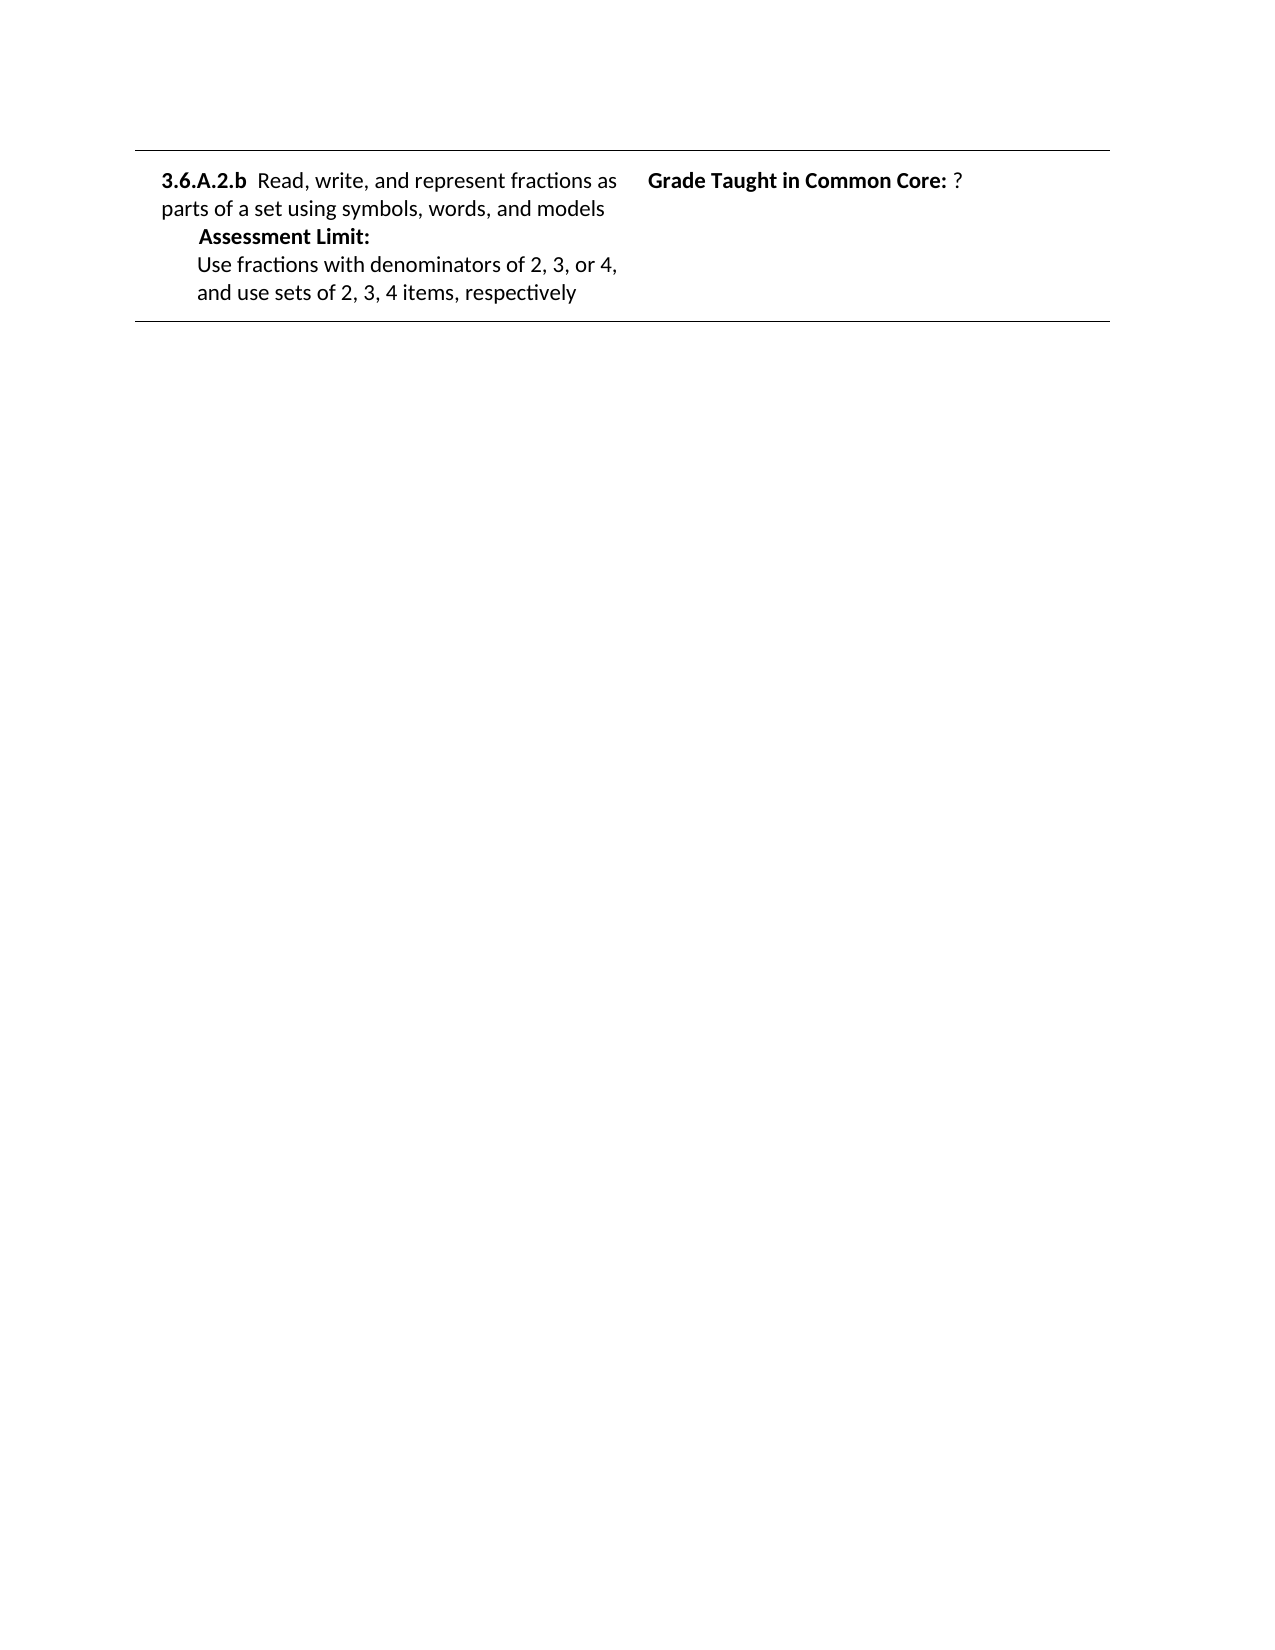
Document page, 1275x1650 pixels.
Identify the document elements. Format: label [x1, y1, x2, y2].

table_cell [135, 151, 1110, 321]
